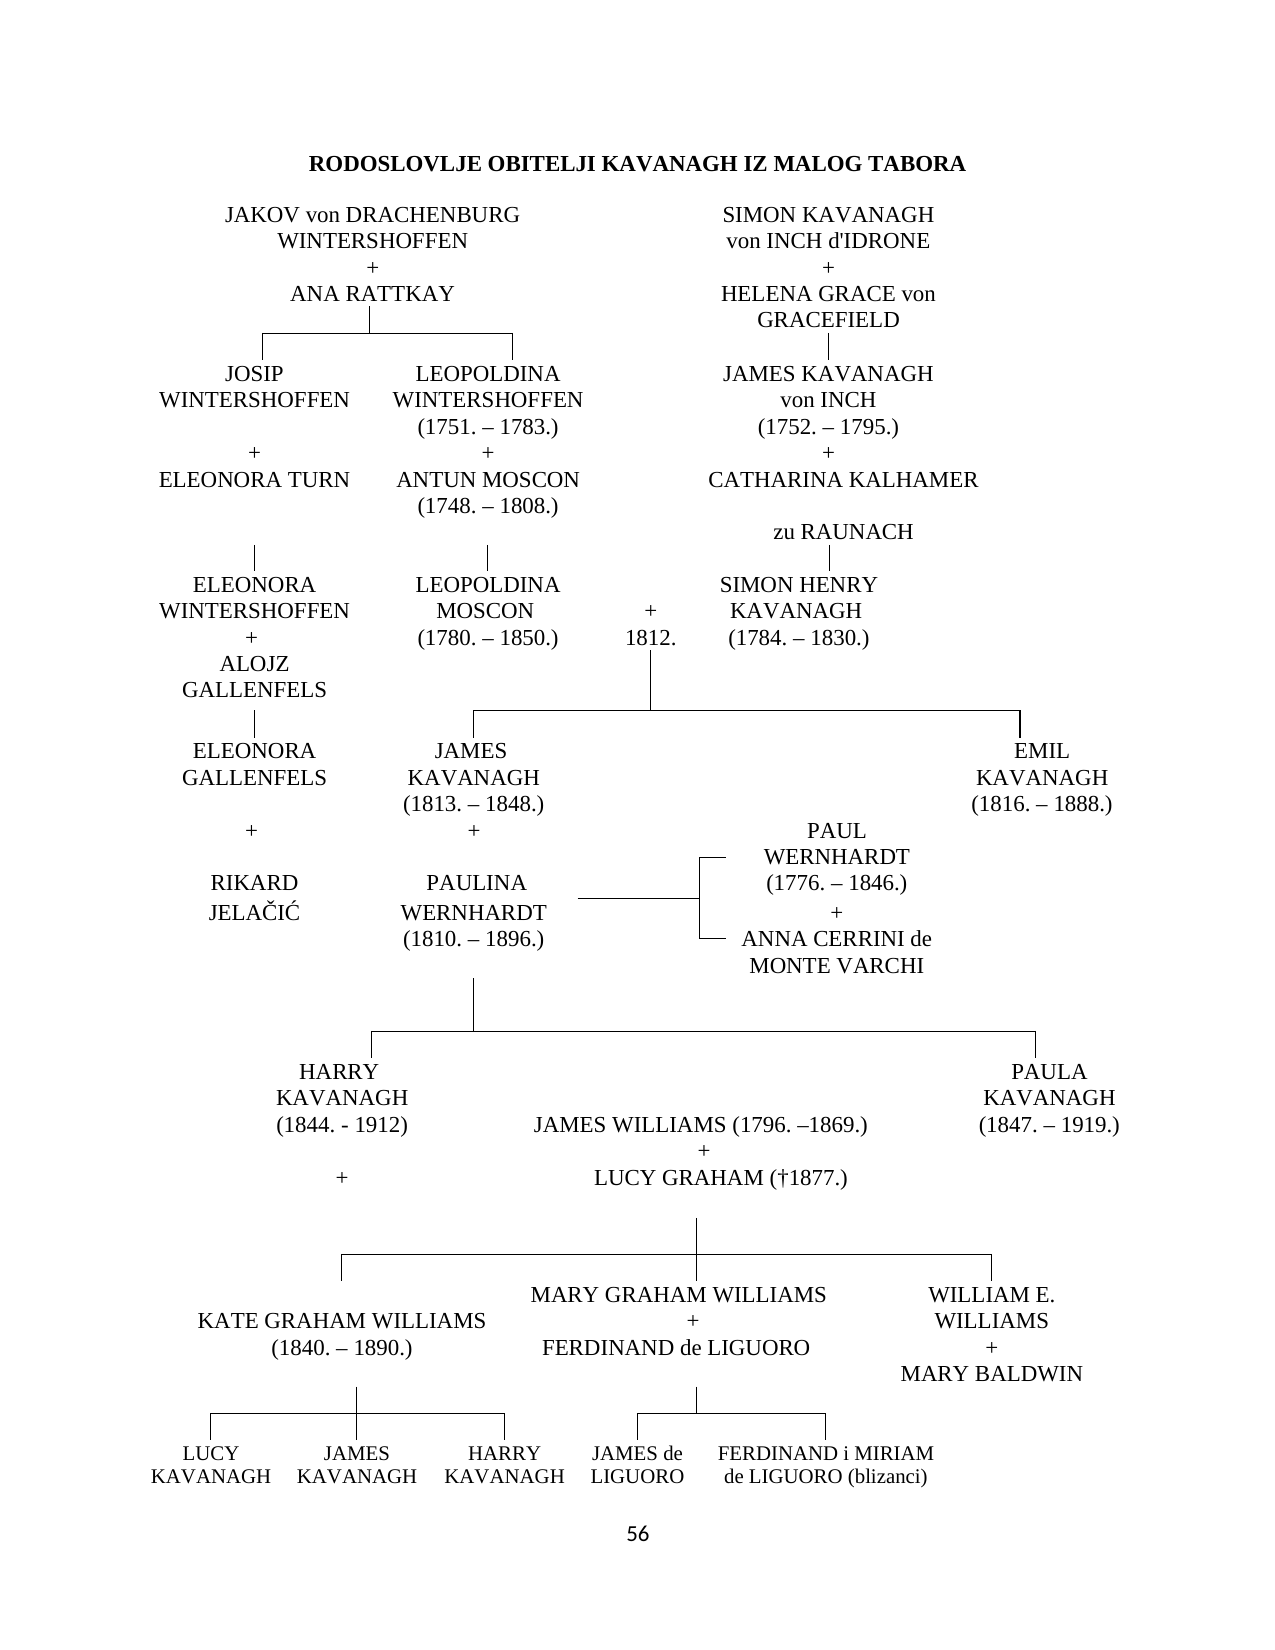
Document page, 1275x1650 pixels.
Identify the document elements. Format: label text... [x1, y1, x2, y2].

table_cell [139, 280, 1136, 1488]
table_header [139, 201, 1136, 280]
text RODOSLOVLJE OBITELJI KAVANAGH IZ MALOG TABORA [150, 150, 1125, 176]
